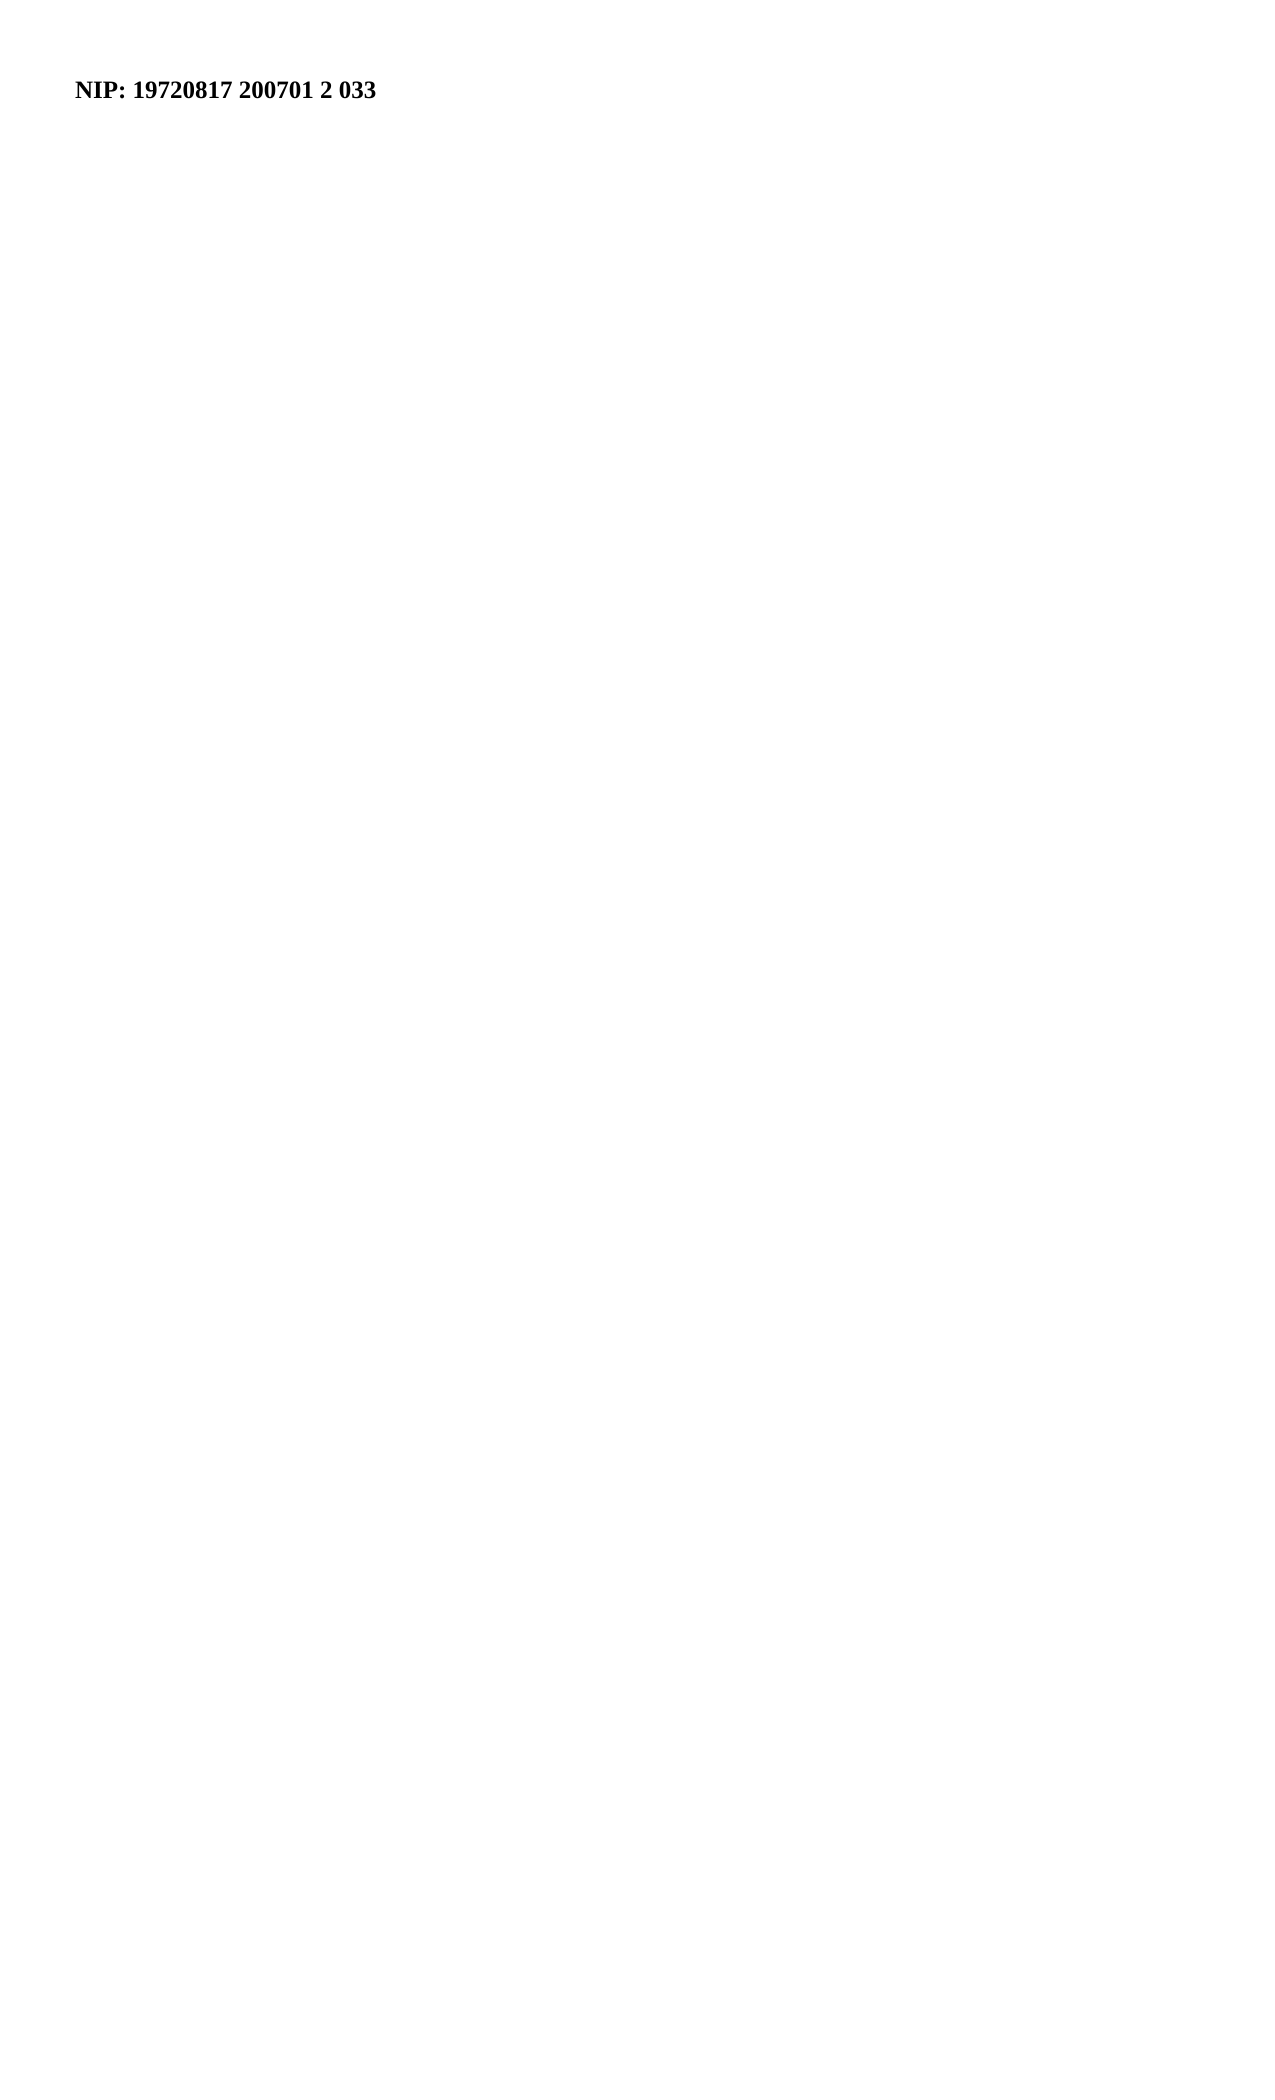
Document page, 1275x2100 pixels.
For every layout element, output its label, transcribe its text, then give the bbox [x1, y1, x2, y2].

text NIP: 19720817 200701 2 033 [75, 75, 1200, 104]
